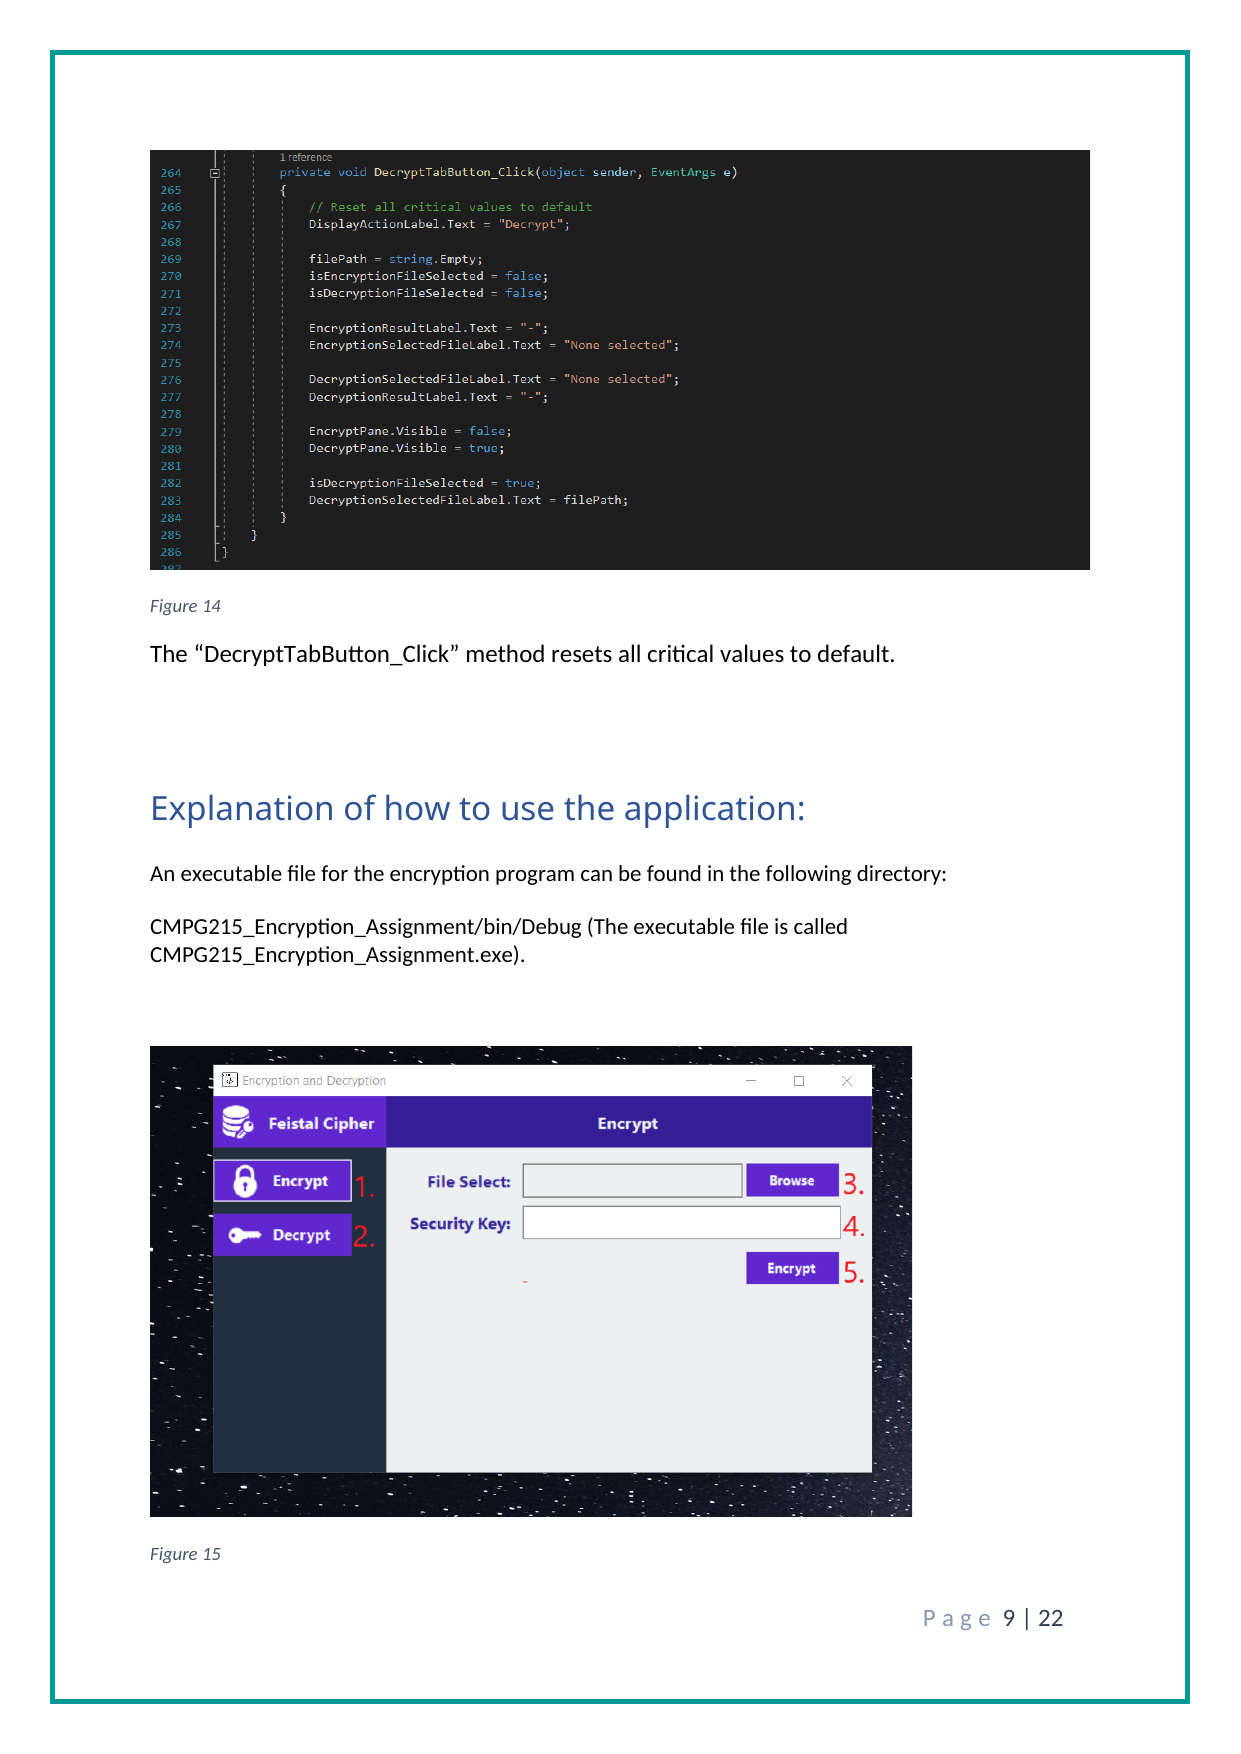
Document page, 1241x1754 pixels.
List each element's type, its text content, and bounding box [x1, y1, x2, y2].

picture [150, 1046, 913, 1517]
subtitle Explanation of how to use the application: [150, 785, 1090, 830]
picture [150, 150, 1091, 570]
text CMPG215_Encryption_Assignment/bin/Debug (The executable file is called CMPG215_Encryption_Assignment.exe). [150, 912, 1090, 968]
text An executable file for the encryption program can be found in the following directory: [150, 859, 1090, 887]
text Figure 15 [150, 1542, 1090, 1565]
text The “DecryptTabButton_Click” method resets all critical values to default. [150, 638, 1090, 668]
text Figure 14 [150, 594, 1090, 617]
